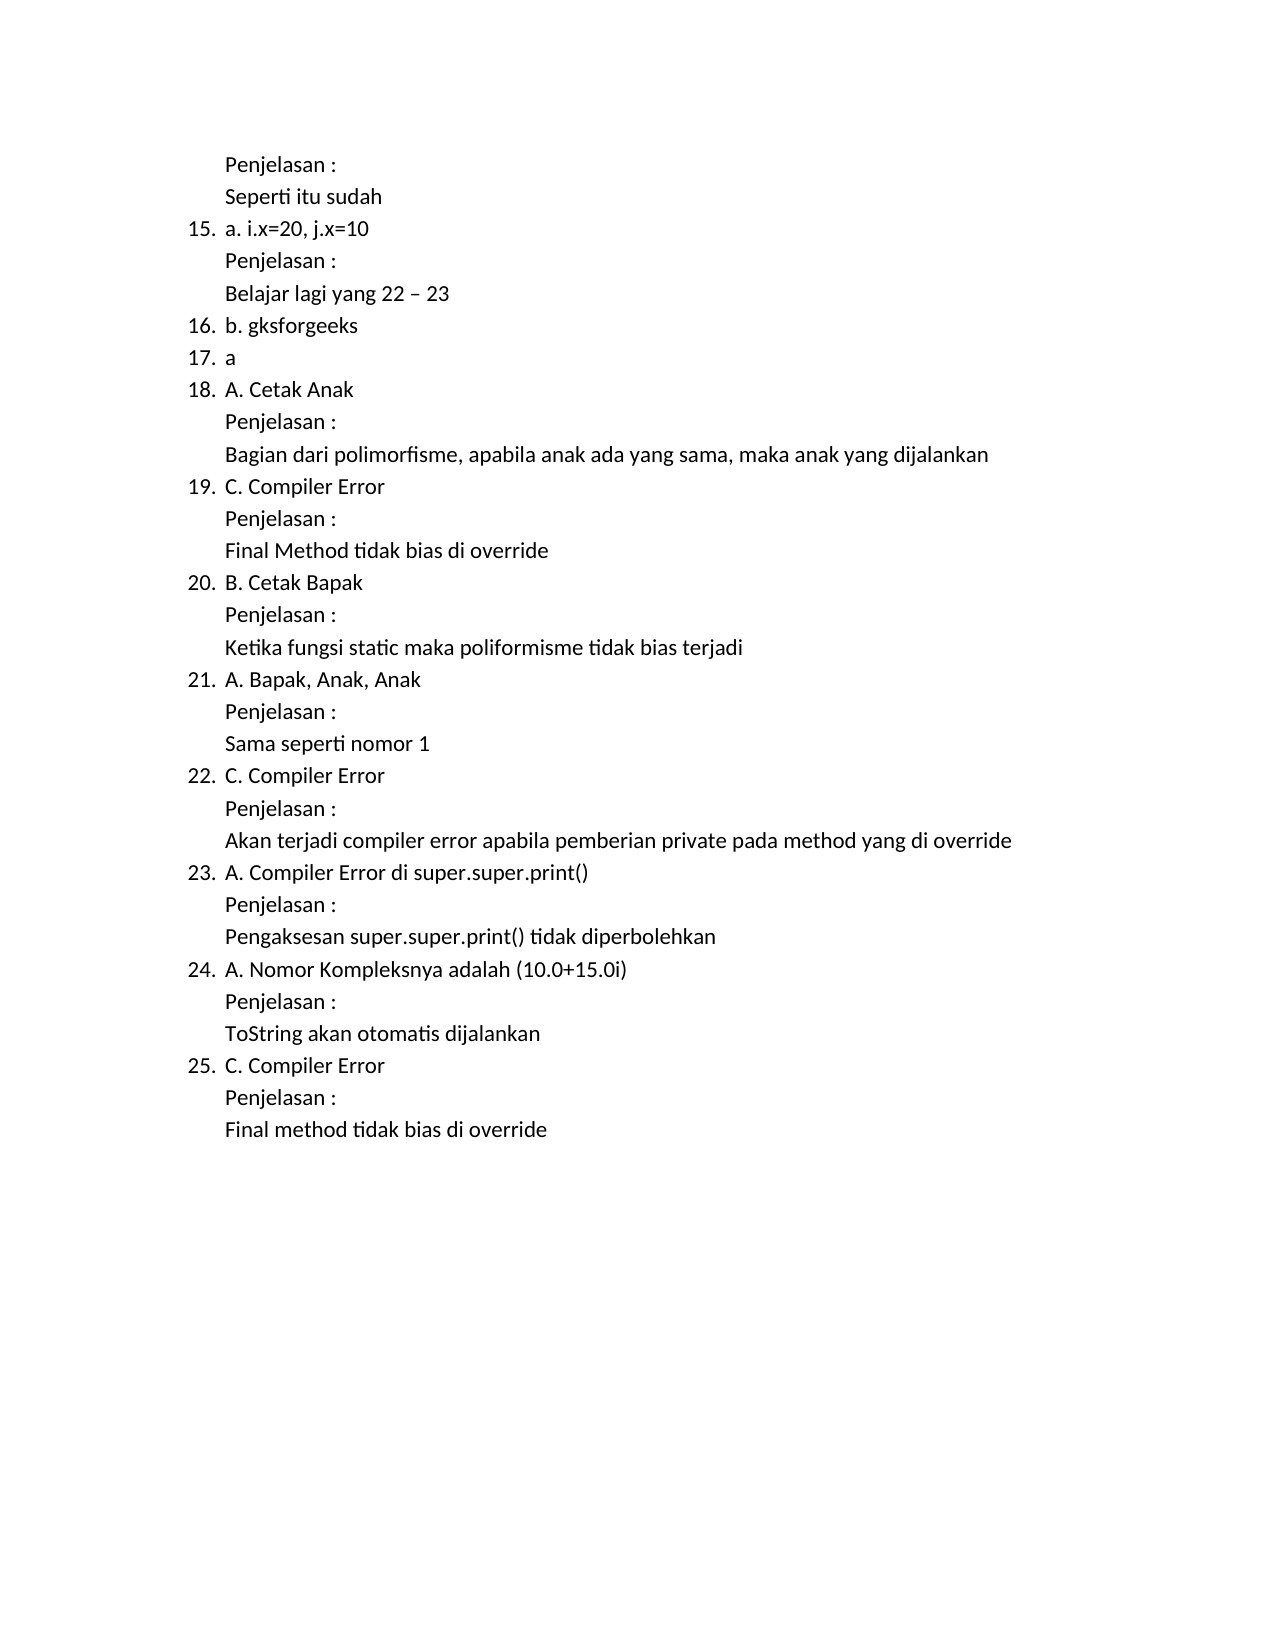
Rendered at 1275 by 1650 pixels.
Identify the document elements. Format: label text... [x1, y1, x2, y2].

list Pengaksesan super.super.print() tidak diperbolehkan [225, 922, 1125, 951]
list Penjelasan : [225, 247, 1125, 274]
list C. Compiler Error [187, 1051, 1125, 1079]
list Penjelasan : [225, 407, 1125, 436]
list Akan terjadi compiler error apabila pemberian private pada method yang di override [225, 826, 1125, 854]
list Final method tidak bias di override [225, 1116, 1125, 1144]
list Final Method tidak bias di override [225, 536, 1125, 564]
list Penjelasan : [225, 1083, 1125, 1111]
list Bagian dari polimorfisme, apabila anak ada yang sama, maka anak yang dijalankan [225, 440, 1125, 468]
list Penjelasan : [225, 601, 1125, 629]
list A. Nomor Kompleksnya adalah (10.0+15.0i) [187, 955, 1125, 983]
list a. i.x=20, j.x=10 [187, 214, 1125, 242]
list A. Compiler Error di super.super.print() [187, 858, 1125, 886]
list C. Compiler Error [187, 762, 1125, 789]
list ToString akan otomatis dijalankan [225, 1019, 1125, 1047]
list B. Cetak Bapak [187, 568, 1125, 596]
list A. Cetak Anak [187, 375, 1125, 403]
list Penjelasan : [225, 504, 1125, 532]
list C. Compiler Error [187, 472, 1125, 500]
list b. gksforgeeks [187, 311, 1125, 339]
list Penjelasan : [225, 890, 1125, 918]
list Ketika fungsi static maka poliformisme tidak bias terjadi [225, 633, 1125, 661]
list Belajar lagi yang 22 – 23 [225, 279, 1125, 307]
list A. Bapak, Anak, Anak [187, 665, 1125, 693]
list Penjelasan : [225, 150, 1125, 178]
list Penjelasan : [225, 987, 1125, 1015]
list Penjelasan : [225, 794, 1125, 822]
list Seperti itu sudah [225, 182, 1125, 210]
list a [187, 343, 1125, 371]
list Sama seperti nomor 1 [225, 729, 1125, 757]
list Penjelasan : [225, 697, 1125, 725]
